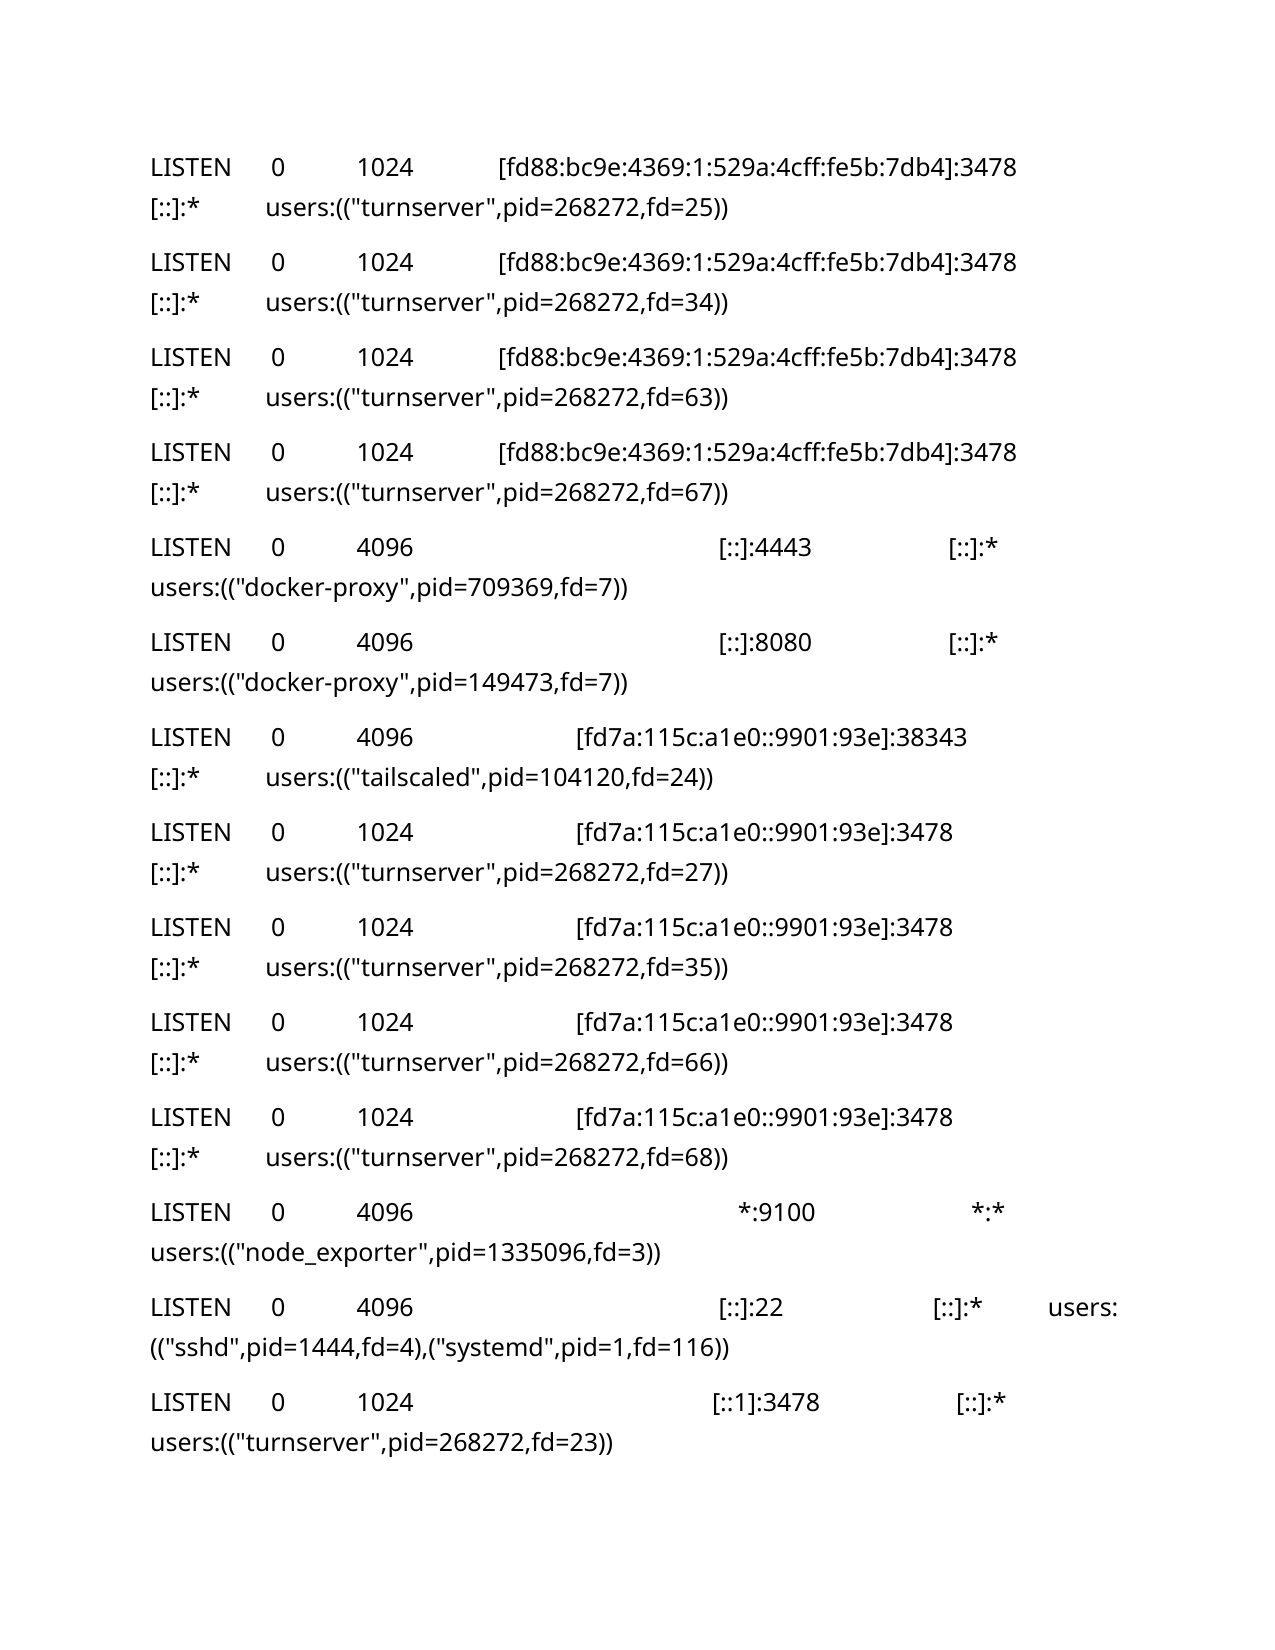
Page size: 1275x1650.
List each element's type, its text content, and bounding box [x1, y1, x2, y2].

text LISTEN 0 4096 [::]:22 [::]:* users:(("sshd",pid=1444,fd=4),("systemd",pid=1,fd=116)) [150, 1290, 1125, 1363]
text LISTEN 0 4096 [::]:4443 [::]:* users:(("docker-proxy",pid=709369,fd=7)) [150, 530, 1125, 603]
text LISTEN 0 4096 *:9100 *:* users:(("node_exporter",pid=1335096,fd=3)) [150, 1195, 1125, 1268]
text LISTEN 0 1024 [::1]:3478 [::]:* users:(("turnserver",pid=268272,fd=23)) [150, 1385, 1125, 1458]
text LISTEN 0 1024 [fd7a:115c:a1e0::9901:93e]:3478 [::]:* users:(("turnserver",pid=268272,fd=68)) [150, 1100, 1125, 1173]
text LISTEN 0 4096 [::]:8080 [::]:* users:(("docker-proxy",pid=149473,fd=7)) [150, 625, 1125, 698]
text LISTEN 0 1024 [fd88:bc9e:4369:1:529a:4cff:fe5b:7db4]:3478 [::]:* users:(("turnserver",pid=268272,fd=63)) [150, 340, 1125, 413]
text LISTEN 0 1024 [fd7a:115c:a1e0::9901:93e]:3478 [::]:* users:(("turnserver",pid=268272,fd=35)) [150, 910, 1125, 983]
text LISTEN 0 4096 [fd7a:115c:a1e0::9901:93e]:38343 [::]:* users:(("tailscaled",pid=104120,fd=24)) [150, 720, 1125, 793]
text LISTEN 0 1024 [fd88:bc9e:4369:1:529a:4cff:fe5b:7db4]:3478 [::]:* users:(("turnserver",pid=268272,fd=34)) [150, 245, 1125, 318]
text LISTEN 0 1024 [fd88:bc9e:4369:1:529a:4cff:fe5b:7db4]:3478 [::]:* users:(("turnserver",pid=268272,fd=67)) [150, 435, 1125, 508]
text LISTEN 0 1024 [fd7a:115c:a1e0::9901:93e]:3478 [::]:* users:(("turnserver",pid=268272,fd=27)) [150, 815, 1125, 888]
text LISTEN 0 1024 [fd88:bc9e:4369:1:529a:4cff:fe5b:7db4]:3478 [::]:* users:(("turnserver",pid=268272,fd=25)) [150, 150, 1125, 223]
text LISTEN 0 1024 [fd7a:115c:a1e0::9901:93e]:3478 [::]:* users:(("turnserver",pid=268272,fd=66)) [150, 1005, 1125, 1078]
